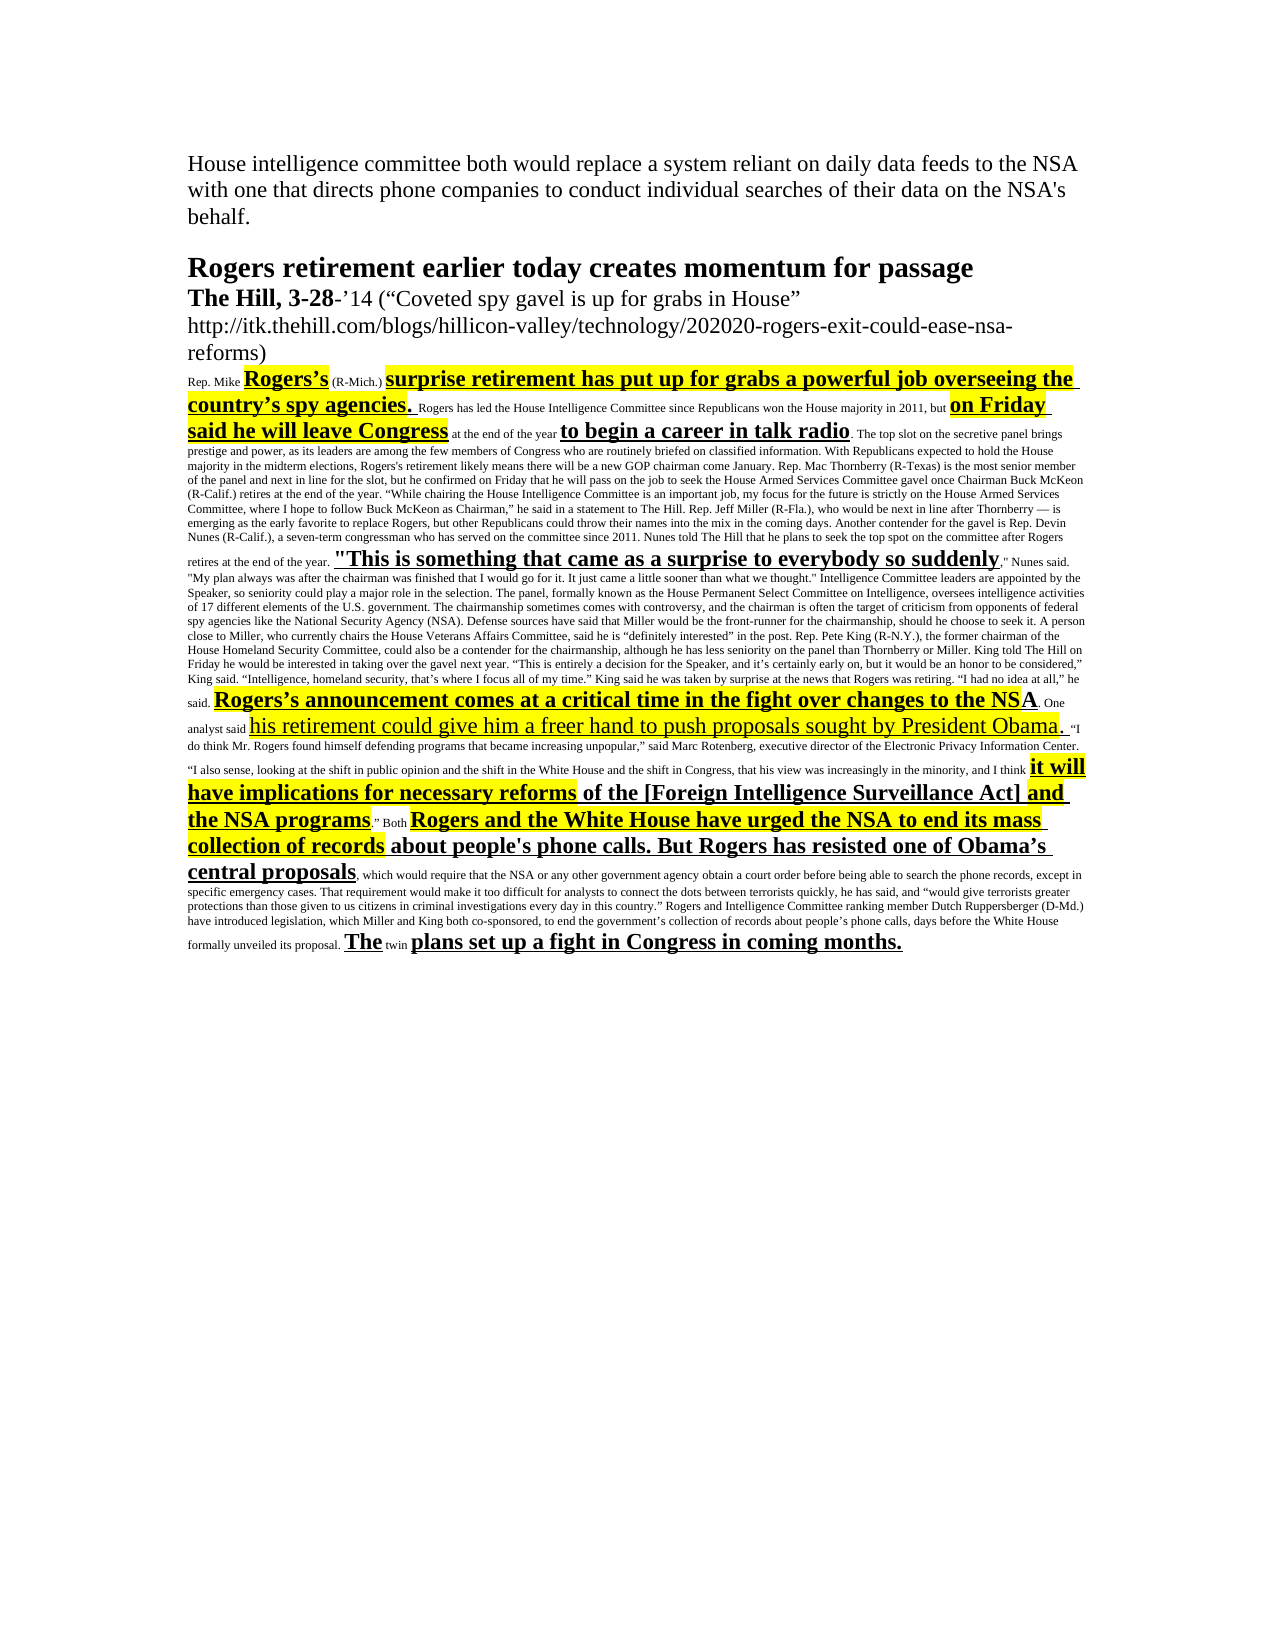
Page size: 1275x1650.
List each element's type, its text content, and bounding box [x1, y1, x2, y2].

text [187, 150, 1087, 229]
text The Hill, 3-28-’14 (“Coveted spy gavel is up for grabs in House” http://itk.thehill.com/blogs/hillicon-valley/technology/202020-rogers-exit-could-ease-nsa-reforms) [187, 283, 1087, 365]
text Rep. Mike Rogers’s (R-Mich.) surprise retirement has put up for grabs a powerful job overseeing the country’s spy agencies. Rogers has led the House Intelligence Committee since Republicans won the House majority in 2011, but on Friday said he will leave Congress at the end of the year to begin a career in talk radio. The top slot on the secretive panel brings prestige and power, as its leaders are among the few members of Congress who are routinely briefed on classified information. With Republicans expected to hold the House majority in the midterm elections, Rogers's retirement likely means there will be a new GOP chairman come January. Rep. Mac Thornberry (R-Texas) is the most senior member of the panel and next in line for the slot, but he confirmed on Friday that he will pass on the job to seek the House Armed Services Committee gavel once Chairman Buck McKeon (R-Calif.) retires at the end of the year. “While chairing the House Intelligence Committee is an important job, my focus for the future is strictly on the House Armed Services Committee, where I hope to follow Buck McKeon as Chairman,” he said in a statement to The Hill. Rep. Jeff Miller (R-Fla.), who would be next in line after Thornberry — is emerging as the early favorite to replace Rogers, but other Republicans could throw their names into the mix in the coming days. Another contender for the gavel is Rep. Devin Nunes (R-Calif.), a seven-term congressman who has served on the committee since 2011. Nunes told The Hill that he plans to seek the top spot on the committee after Rogers retires at the end of the year. "This is something that came as a surprise to everybody so suddenly," Nunes said. "My plan always was after the chairman was finished that I would go for it. It just came a little sooner than what we thought." Intelligence Committee leaders are appointed by the Speaker, so seniority could play a major role in the selection. The panel, formally known as the House Permanent Select Committee on Intelligence, oversees intelligence activities of 17 different elements of the U.S. government. The chairmanship sometimes comes with controversy, and the chairman is often the target of criticism from opponents of federal spy agencies like the National Security Agency (NSA). Defense sources have said that Miller would be the front-runner for the chairmanship, should he choose to seek it. A person close to Miller, who currently chairs the House Veterans Affairs Committee, said he is “definitely interested” in the post. Rep. Pete King (R-N.Y.), the former chairman of the House Homeland Security Committee, could also be a contender for the chairmanship, although he has less seniority on the panel than Thornberry or Miller. King told The Hill on Friday he would be interested in taking over the gavel next year. “This is entirely a decision for the Speaker, and it’s certainly early on, but it would be an honor to be considered,” King said. “Intelligence, homeland security, that’s where I focus all of my time.” King said he was taken by surprise at the news that Rogers was retiring. “I had no idea at all,” he said. Rogers’s announcement comes at a critical time in the fight over changes to the NSA. One analyst said his retirement could give him a freer hand to push proposals sought by President Obama. “I do think Mr. Rogers found himself defending programs that became increasing unpopular,” said Marc Rotenberg, executive director of the Electronic Privacy Information Center. “I also sense, looking at the shift in public opinion and the shift in the White House and the shift in Congress, that his view was increasingly in the minority, and I think it will have implications for necessary reforms of the [Foreign Intelligence Surveillance Act] and the NSA programs.” Both Rogers and the White House have urged the NSA to end its mass collection of records about people's phone calls. But Rogers has resisted one of Obama’s central proposals, which would require that the NSA or any other government agency obtain a court order before being able to search the phone records, except in specific emergency cases. That requirement would make it too difficult for analysts to connect the dots between terrorists quickly, he has said, and “would give terrorists greater protections than those given to us citizens in criminal investigations every day in this country.” Rogers and Intelligence Committee ranking member Dutch Ruppersberger (D-Md.) have introduced legislation, which Miller and King both co-sponsored, to end the government’s collection of records about people’s phone calls, days before the White House formally unveiled its proposal. The twin plans set up a fight in Congress in coming months. [187, 365, 1087, 954]
subtitle Rogers retirement earlier today creates momentum for passage [187, 250, 1087, 283]
